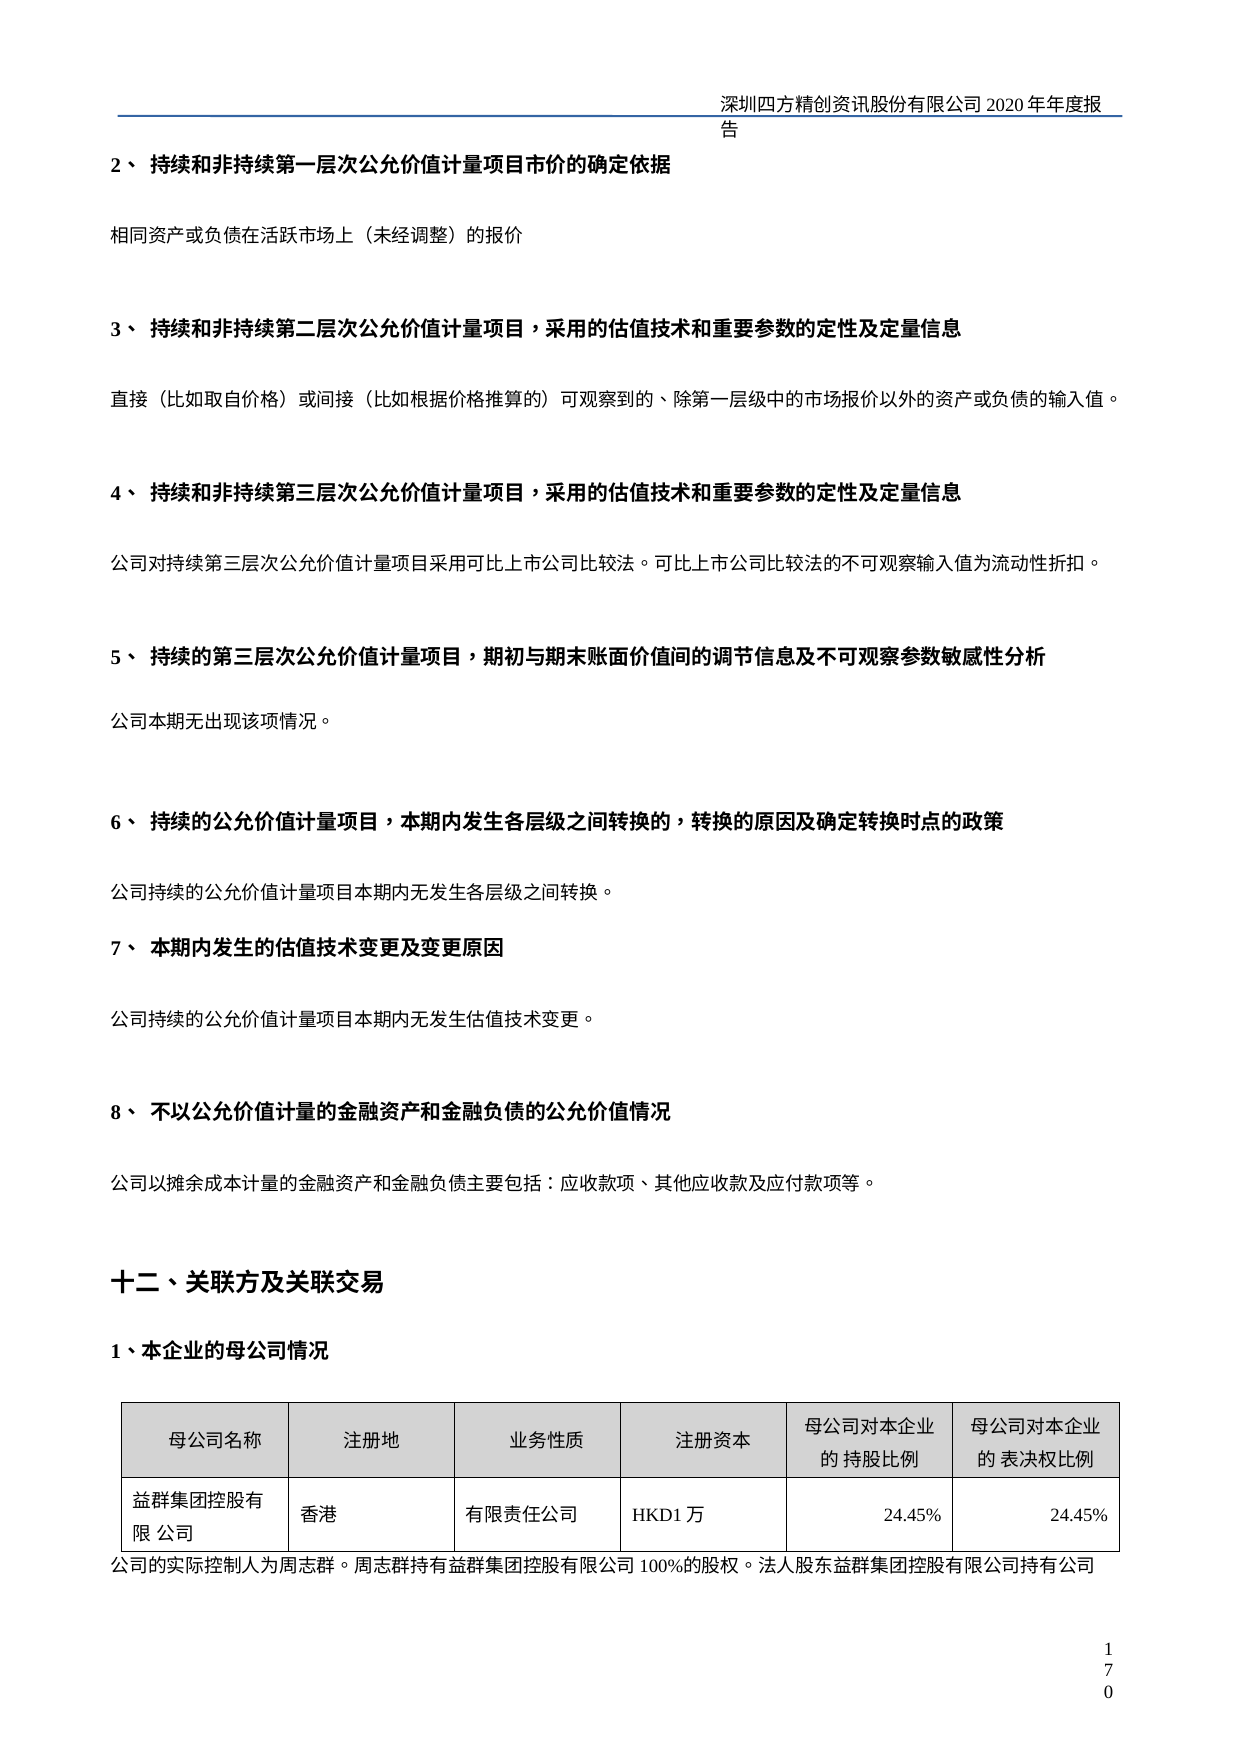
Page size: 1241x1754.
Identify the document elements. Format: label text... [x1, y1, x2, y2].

text 公司持续的公允价值计量项目本期内无发生各层级之间转换。 [110, 879, 1130, 905]
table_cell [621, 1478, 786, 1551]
text 1、本企业的母公司情况 [110, 1336, 1130, 1364]
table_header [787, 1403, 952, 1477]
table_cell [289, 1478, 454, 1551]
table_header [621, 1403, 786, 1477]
text 6、 持续的公允价值计量项目，本期内发生各层级之间转换的，转换的原因及确定转换时点的政策 [110, 778, 1130, 842]
text 4、 持续和非持续第三层次公允价值计量项目，采用的估值技术和重要参数的定性及定量信息 [110, 450, 1130, 513]
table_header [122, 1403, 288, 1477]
text 公司的实际控制人为周志群。周志群持有益群集团控股有限公司100%的股权。法人股东益群集团控股有限公司持有公司 [110, 1552, 1130, 1578]
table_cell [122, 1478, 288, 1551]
text 2、 持续和非持续第一层次公允价值计量项目市价的确定依据 [110, 122, 1130, 185]
text 直接（比如取自价格）或间接（比如根据价格推算的）可观察到的、除第一层级中的市场报价以外的资产或负债的输入值。 [110, 387, 1130, 412]
text 公司持续的公允价值计量项目本期内无发生估值技术变更。 [110, 1006, 1130, 1031]
text 相同资产或负债在活跃市场上（未经调整）的报价 [110, 223, 1130, 248]
text 3、 持续和非持续第二层次公允价值计量项目，采用的估值技术和重要参数的定性及定量信息 [110, 286, 1130, 349]
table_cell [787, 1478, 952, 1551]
text 7、 本期内发生的估值技术变更及变更原因 [110, 905, 1130, 968]
text 公司本期无出现该项情况。 [110, 677, 1130, 741]
text 十二、关联方及关联交易 [110, 1264, 1130, 1298]
text 8、 不以公允价值计量的金融资产和金融负债的公允价值情况 [110, 1069, 1130, 1132]
text 公司对持续第三层次公允价值计量项目采用可比上市公司比较法。可比上市公司比较法的不可观察输入值为流动性折扣。 [110, 551, 1130, 576]
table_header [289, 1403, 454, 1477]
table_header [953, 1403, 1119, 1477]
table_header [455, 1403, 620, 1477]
text 公司以摊余成本计量的金融资产和金融负债主要包括：应收款项、其他应收款及应付款项等。 [110, 1170, 1130, 1196]
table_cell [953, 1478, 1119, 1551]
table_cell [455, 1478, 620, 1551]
text 5、 持续的第三层次公允价值计量项目，期初与期末账面价值间的调节信息及不可观察参数敏感性分析 [110, 614, 1130, 677]
